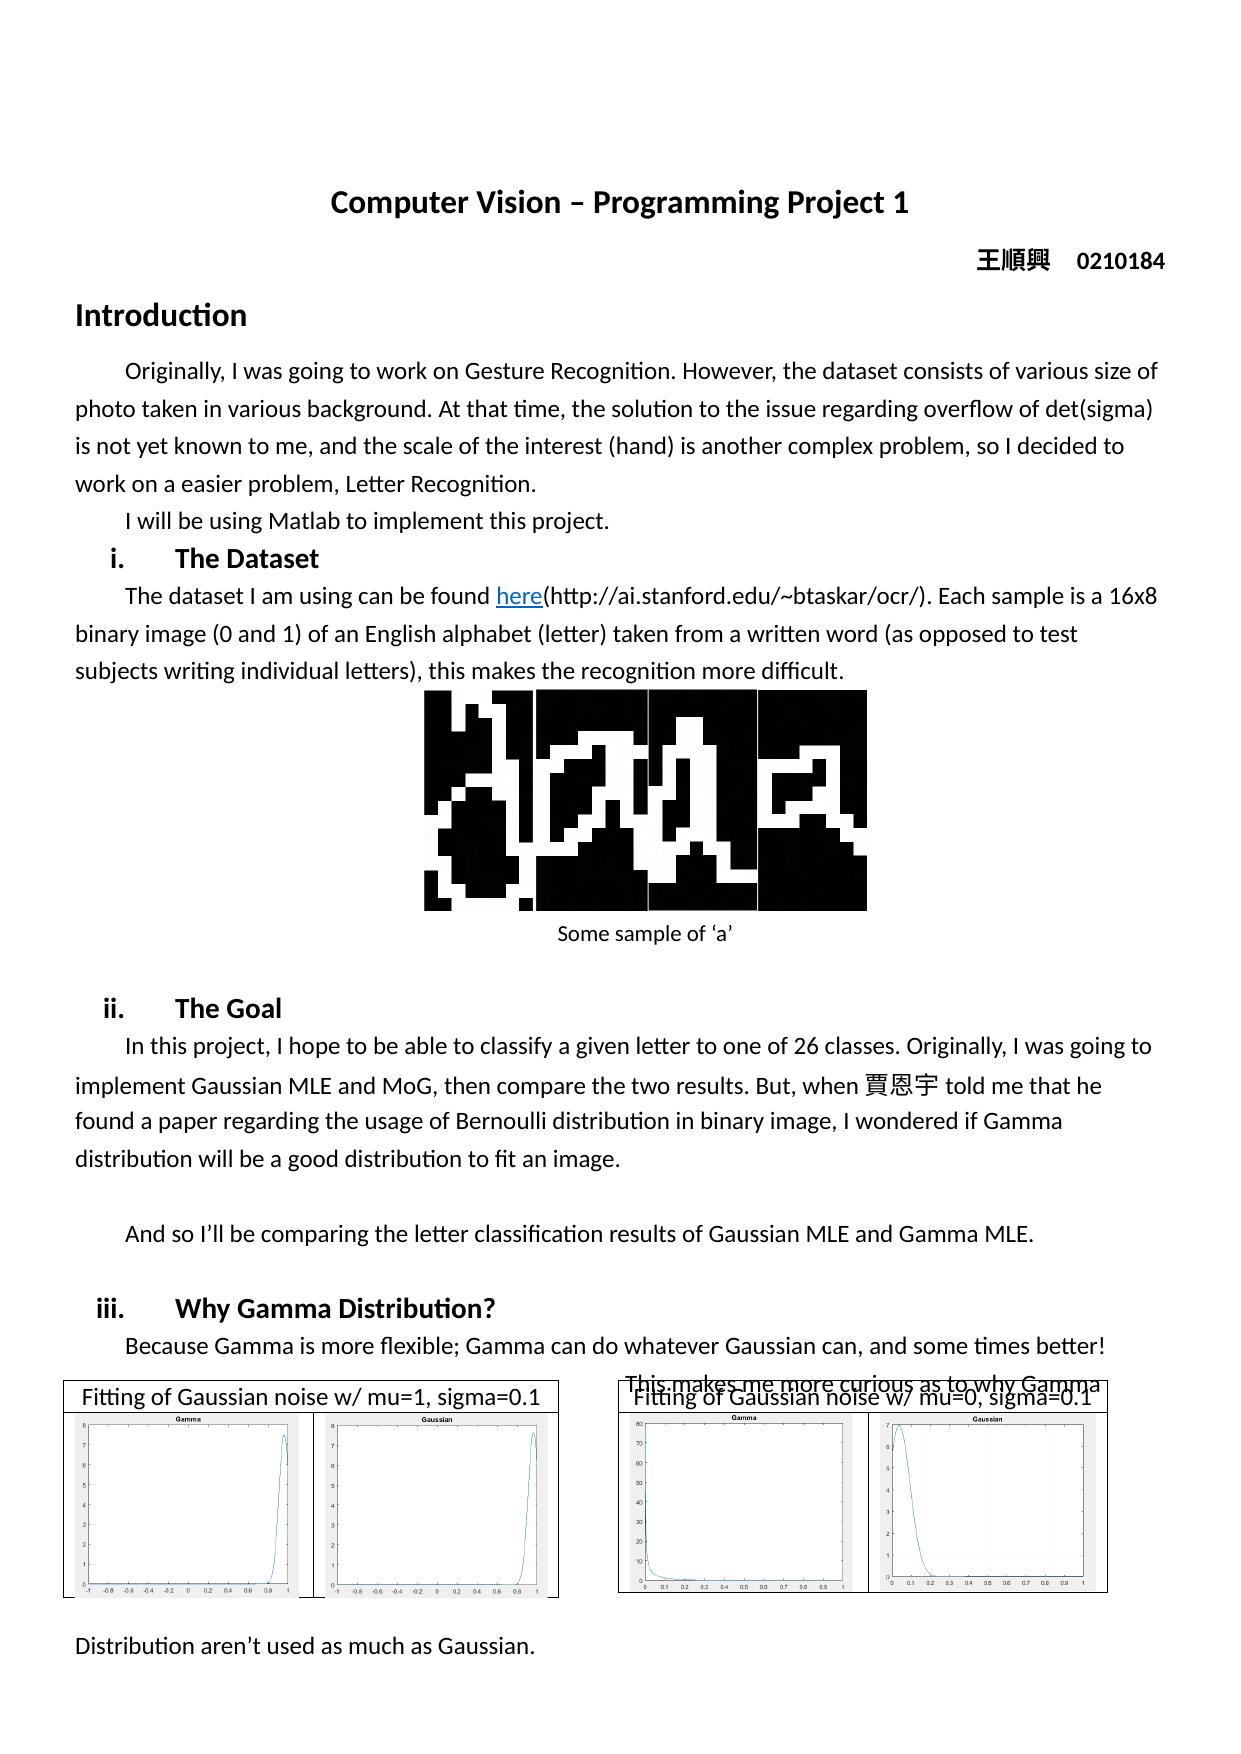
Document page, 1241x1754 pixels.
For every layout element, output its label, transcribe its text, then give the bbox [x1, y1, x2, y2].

text Because Gamma is more flexible; Gamma can do whatever Gaussian can, and some times better! [125, 1327, 1165, 1364]
picture [879, 1413, 1097, 1591]
picture [74, 1413, 299, 1598]
text Introduction [75, 277, 1165, 352]
picture [423, 689, 867, 911]
picture [629, 1413, 853, 1592]
list The Goal [125, 989, 1165, 1027]
text And so I’ll be comparing the letter classification results of Gaussian MLE and Gamma MLE. [75, 1214, 1165, 1252]
table_cell [64, 1413, 74, 1597]
picture [325, 1413, 548, 1598]
table_cell [869, 1413, 1107, 1592]
text Originally, I was going to work on Gesture Recognition. However, the dataset consists of various size of photo taken in various background. At that time, the solution to the issue regarding overflow of det(sigma) is not yet known to me, and the scale of the interest (hand) is another complex problem, so I decided to work on a easier problem, Letter Recognition. [75, 352, 1165, 502]
list The Dataset [125, 539, 1165, 577]
table_cell [548, 1413, 558, 1597]
table_header Fitting of Gaussian noise w/ mu=1, sigma=0.1 [64, 1381, 558, 1412]
table_cell [853, 1413, 868, 1592]
table_header Fitting of Gaussian noise w/ mu=0, sigma=0.1 [619, 1381, 1107, 1412]
table_cell [619, 1413, 629, 1592]
text Computer Vision – Programming Project 1 [75, 164, 1165, 239]
text I will be using Matlab to implement this project. [75, 502, 1165, 539]
text Some sample of ‘a’ [125, 914, 1165, 952]
text The dataset I am using can be found here(http://ai.stanford.edu/~btaskar/ocr/). Each sample is a 16x8 binary image (0 and 1) of an English alphabet (letter) taken from a written word (as opposed to test subjects writing individual letters), this makes the recognition more difficult. [75, 577, 1165, 689]
table_cell [299, 1413, 313, 1597]
text In this project, I hope to be able to classify a given letter to one of 26 classes. Originally, I was going to implement Gaussian MLE and MoG, then compare the two results. But, when賈恩宇 told me that he found a paper regarding the usage of Bernoulli distribution in binary image, I wondered if Gamma distribution will be a good distribution to fit an image. [75, 1027, 1165, 1177]
list Why Gamma Distribution? [125, 1289, 1165, 1327]
table_cell [314, 1413, 325, 1597]
text 王順興 0210184 [75, 239, 1165, 277]
